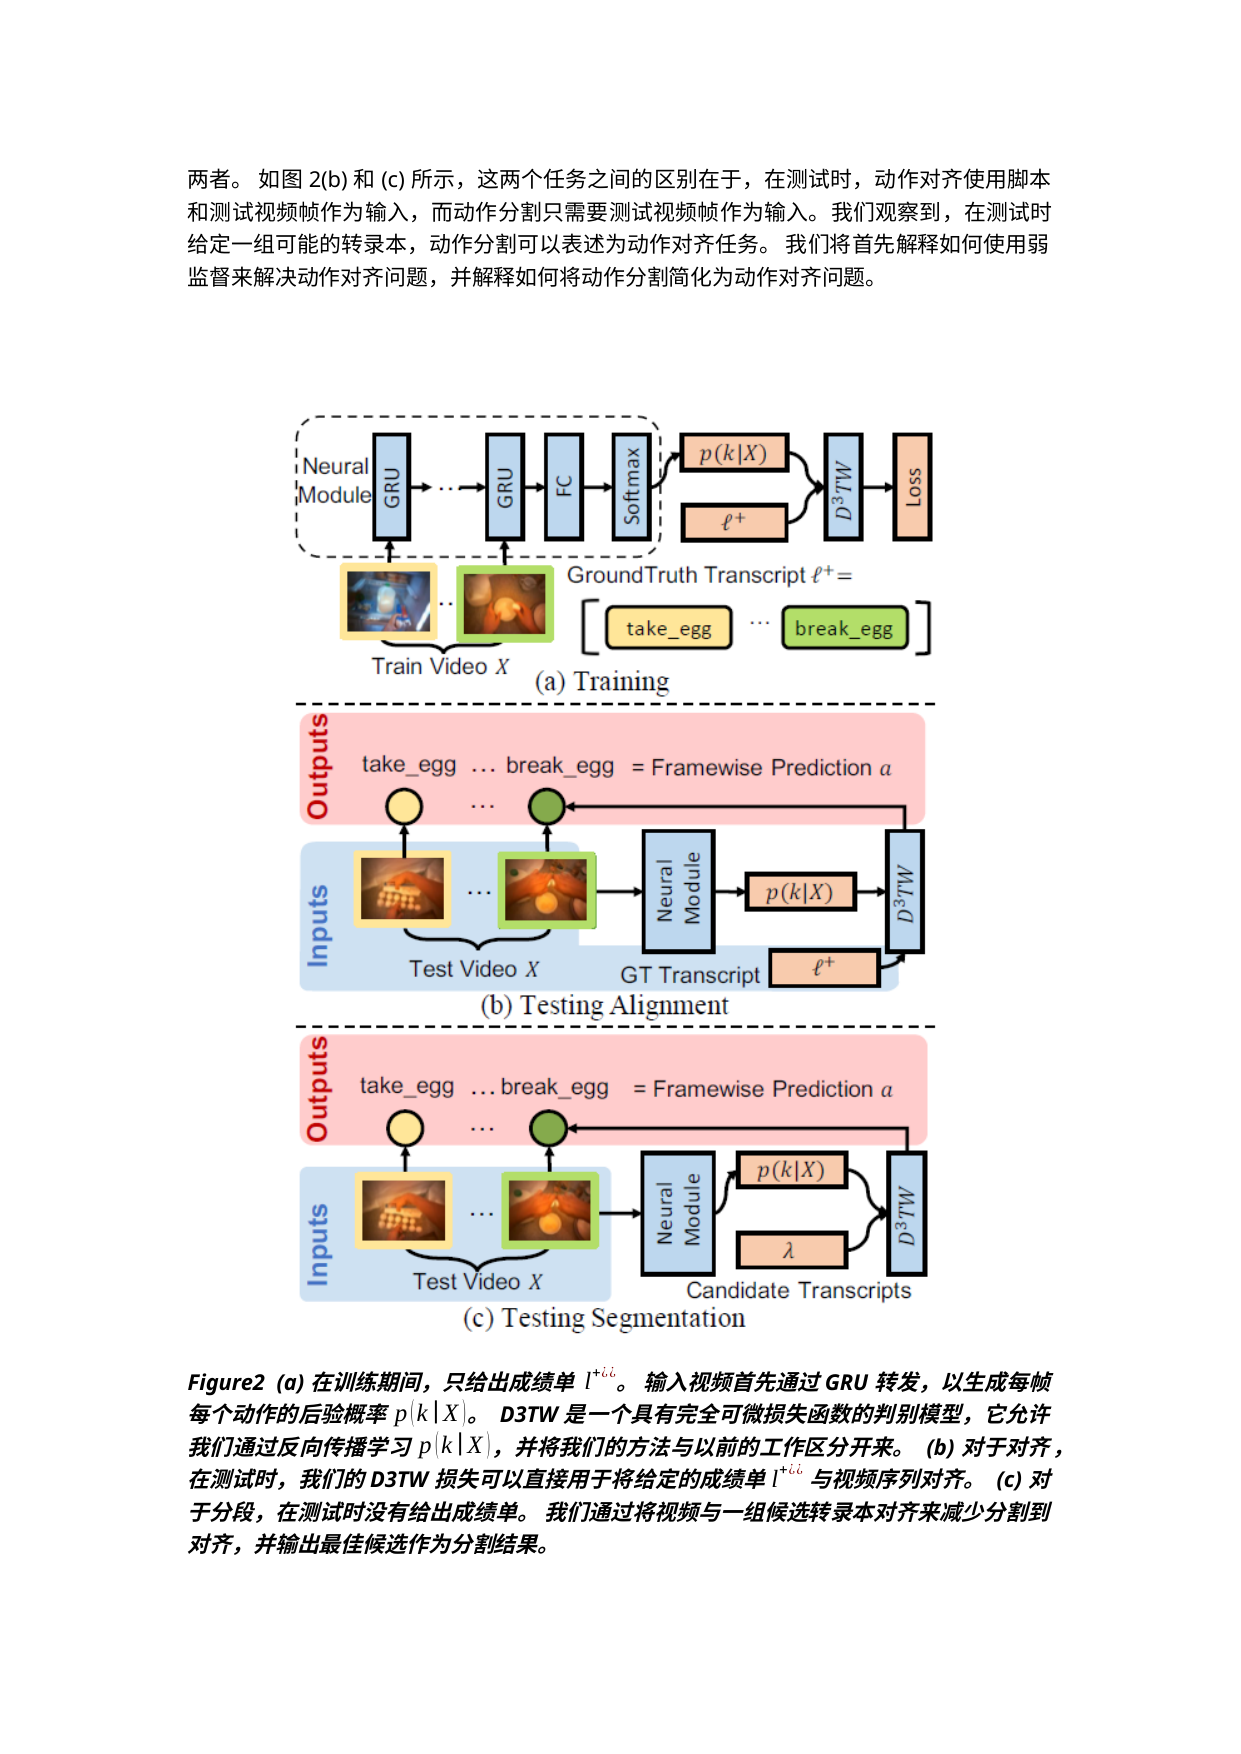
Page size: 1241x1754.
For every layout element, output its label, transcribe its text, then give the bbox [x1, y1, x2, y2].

text Figure2 (a) 在训练期间，只给出成绩单 。 输入视频首先通过 GRU 转发，以生成每帧每个动作的后验概率 。 D3TW 是一个具有完全可微损失函数的判别模型，它允许我们通过反向传播学习 ，并将我们的方法与以前的工作区分开来。 (b) 对于对齐，在测试时，我们的 D3TW 损失可以直接用于将给定的成绩单 与视频序列对齐。 (c) 对于分段，在测试时没有给出成绩单。 我们通过将视频与一组候选转录本对齐来减少分割到对齐，并输出最佳候选作为分割结果。 [187, 1364, 1053, 1559]
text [187, 162, 1053, 292]
picture [267, 389, 974, 1342]
